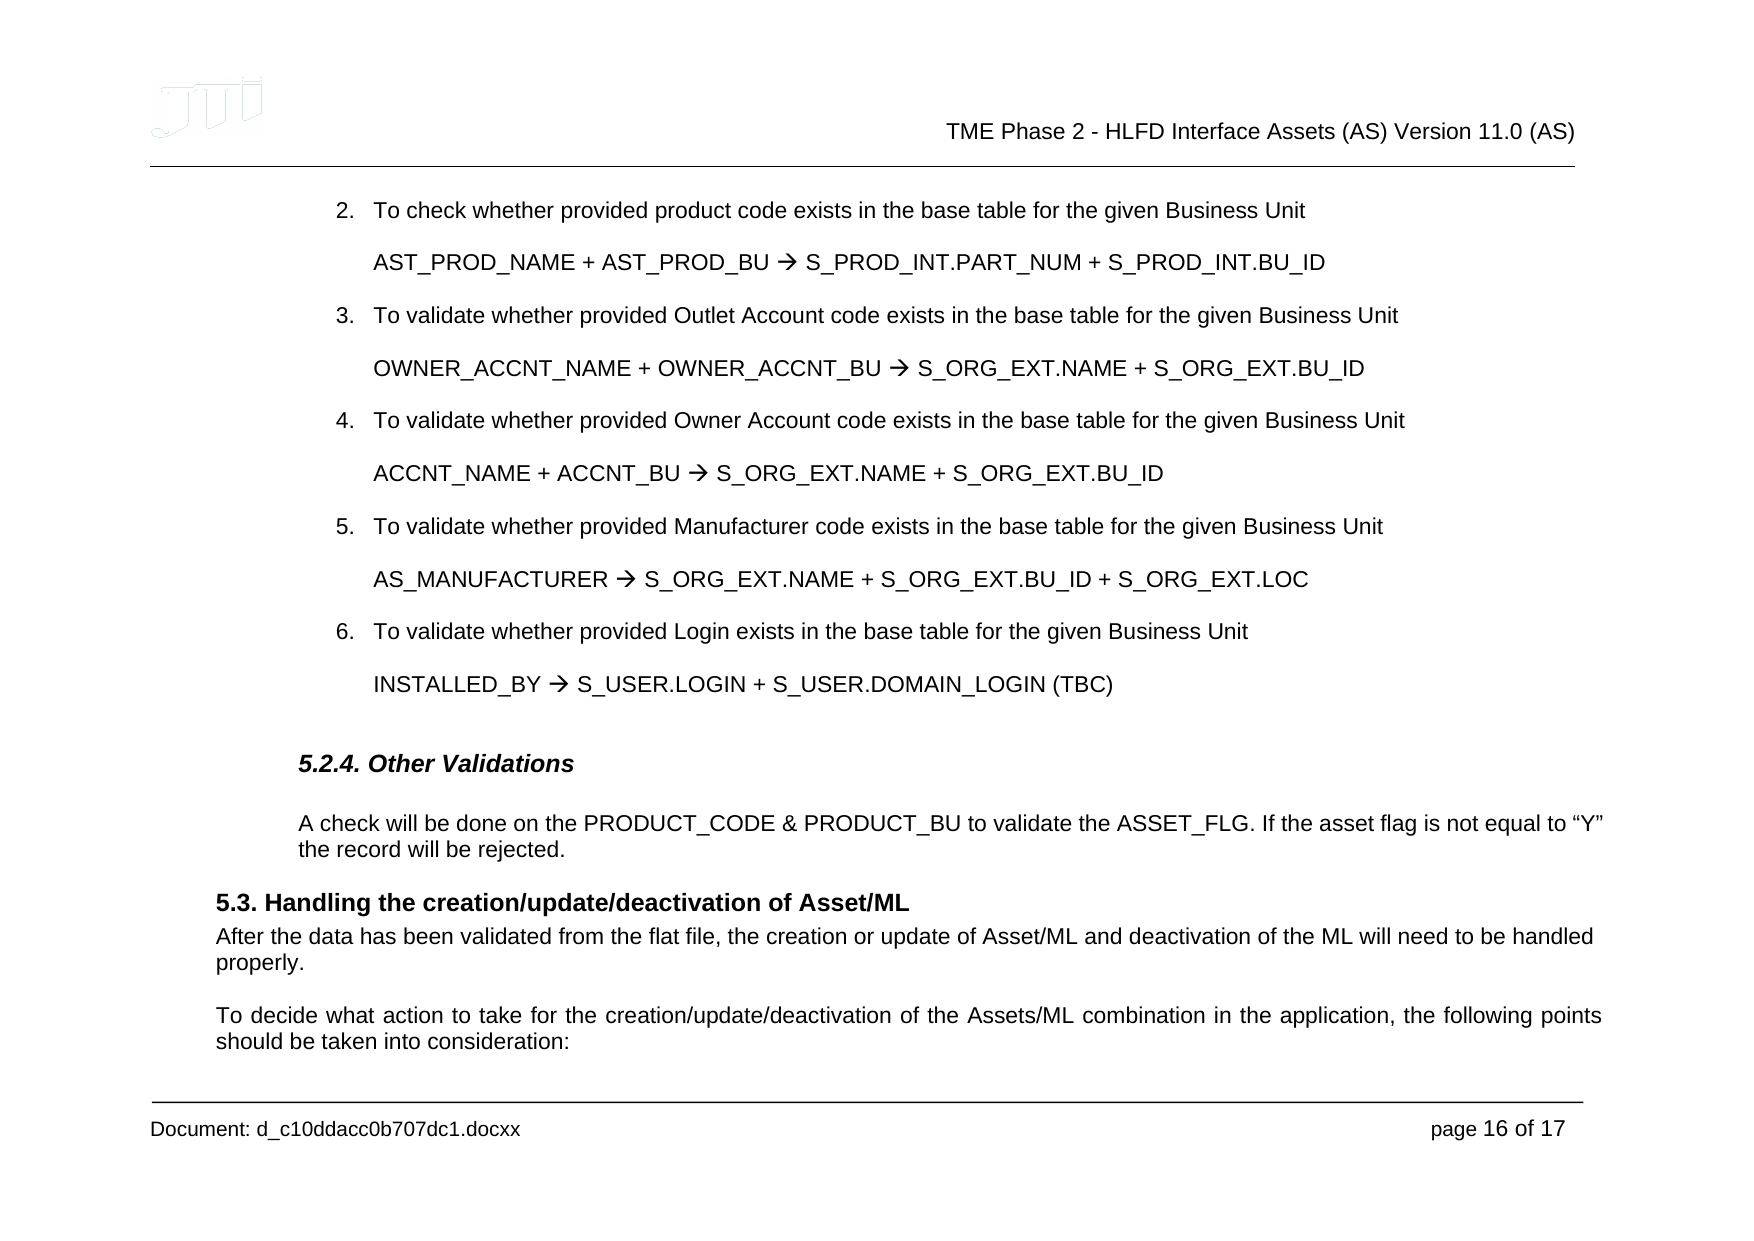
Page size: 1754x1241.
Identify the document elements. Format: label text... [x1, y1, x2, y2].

text AS_MANUFACTURER S_ORG_EXT.NAME + S_ORG_EXT.BU_ID + S_ORG_EXT.LOC [298, 566, 1604, 592]
list To check whether provided product code exists in the base table for the given Business Unit [336, 197, 1604, 223]
list To validate whether provided Outlet Account code exists in the base table for the given Business Unit [336, 302, 1604, 328]
text ACCNT_NAME + ACCNT_BU S_ORG_EXT.NAME + S_ORG_EXT.BU_ID [336, 460, 1604, 487]
text After the data has been validated from the flat file, the creation or update of Asset/ML and deactivation of the ML will need to be handled properly. [216, 923, 1604, 976]
list To validate whether provided Owner Account code exists in the base table for the given Business Unit [336, 407, 1604, 434]
subtitle Other Validations [298, 749, 1604, 777]
list To validate whether provided Login exists in the base table for the given Business Unit [336, 618, 1604, 645]
subtitle Handling the creation/update/deactivation of Asset/ML [216, 888, 1604, 917]
text AST_PROD_NAME + AST_PROD_BU S_PROD_INT.PART_NUM + S_PROD_INT.BU_ID [373, 249, 1604, 276]
text OWNER_ACCNT_NAME + OWNER_ACCNT_BU S_ORG_EXT.NAME + S_ORG_EXT.BU_ID [336, 355, 1604, 381]
text INSTALLED_BY S_USER.LOGIN + S_USER.DOMAIN_LOGIN (TBC) [298, 671, 1604, 697]
text A check will be done on the PRODUCT_CODE & PRODUCT_BU to validate the ASSET_FLG. If the asset flag is not equal to “Y” the record will be rejected. [298, 810, 1604, 863]
text To decide what action to take for the creation/update/deactivation of the Assets/ML combination in the application, the following points should be taken into consideration: [216, 1002, 1604, 1054]
list To validate whether provided Manufacturer code exists in the base table for the given Business Unit [336, 513, 1604, 539]
